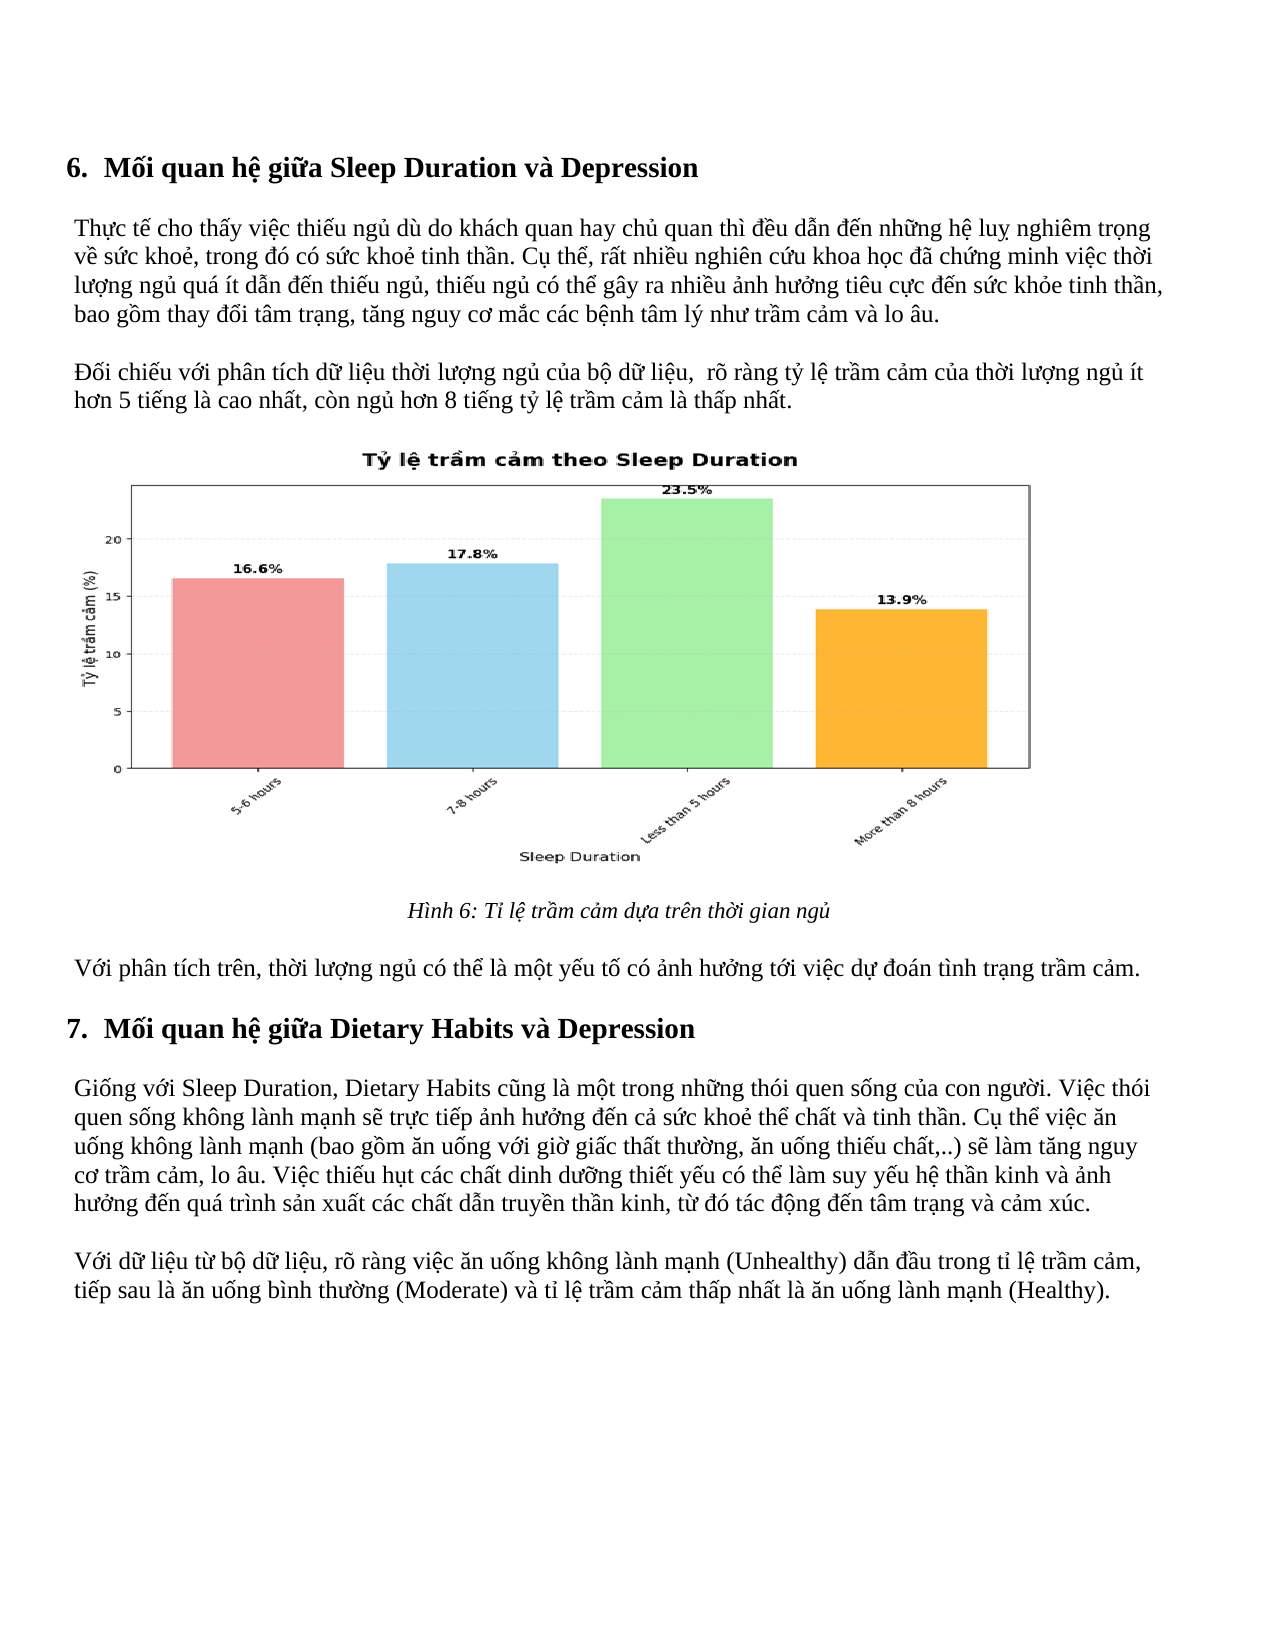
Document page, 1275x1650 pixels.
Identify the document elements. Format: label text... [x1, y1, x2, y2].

text Hình 6: Tỉ lệ trầm cảm dựa trên thời gian ngủ [74, 897, 1167, 924]
text Giống với Sleep Duration, Dietary Habits cũng là một trong những thói quen sống của con người. Việc thói quen sống không lành mạnh sẽ trực tiếp ảnh hưởng đến cả sức khoẻ thể chất và tinh thần. Cụ thể việc ăn uống không lành mạnh (bao gồm ăn uống với giờ giấc thất thường, ăn uống thiếu chất,..) sẽ làm tăng nguy cơ trầm cảm, lo âu. Việc thiếu hụt các chất dinh dưỡng thiết yếu có thể làm suy yếu hệ thần kinh và ảnh hưởng đến quá trình sản xuất các chất dẫn truyền thần kinh, từ đó tác động đến tâm trạng và cảm xúc. [74, 1073, 1167, 1217]
subtitle Mối quan hệ giữa Sleep Duration và Depression [66, 150, 1167, 183]
text Với phân tích trên, thời lượng ngủ có thể là một yếu tố có ảnh hưởng tới việc dự đoán tình trạng trầm cảm. [74, 953, 1167, 982]
text Thực tế cho thấy việc thiếu ngủ dù do khách quan hay chủ quan thì đều dẫn đến những hệ luỵ nghiêm trọng về sức khoẻ, trong đó có sức khoẻ tinh thần. Cụ thể, rất nhiều nghiên cứu khoa học đã chứng minh việc thời lượng ngủ quá ít dẫn đến thiếu ngủ, thiếu ngủ có thể gây ra nhiều ảnh hưởng tiêu cực đến sức khỏe tinh thần, bao gồm thay đổi tâm trạng, tăng nguy cơ mắc các bệnh tâm lý như trầm cảm và lo âu. [74, 213, 1167, 328]
text Đối chiếu với phân tích dữ liệu thời lượng ngủ của bộ dữ liệu, rõ ràng tỷ lệ trầm cảm của thời lượng ngủ ít hơn 5 tiếng là cao nhất, còn ngủ hơn 8 tiếng tỷ lệ trầm cảm là thấp nhất. [74, 357, 1167, 414]
subtitle Mối quan hệ giữa Dietary Habits và Depression [66, 1011, 1167, 1044]
text Với dữ liệu từ bộ dữ liệu, rõ ràng việc ăn uống không lành mạnh (Unhealthy) dẫn đầu trong tỉ lệ trầm cảm, tiếp sau là ăn uống bình thường (Moderate) và tỉ lệ trầm cảm thấp nhất là ăn uống lành mạnh (Healthy). [74, 1246, 1167, 1304]
picture [73, 443, 1038, 869]
